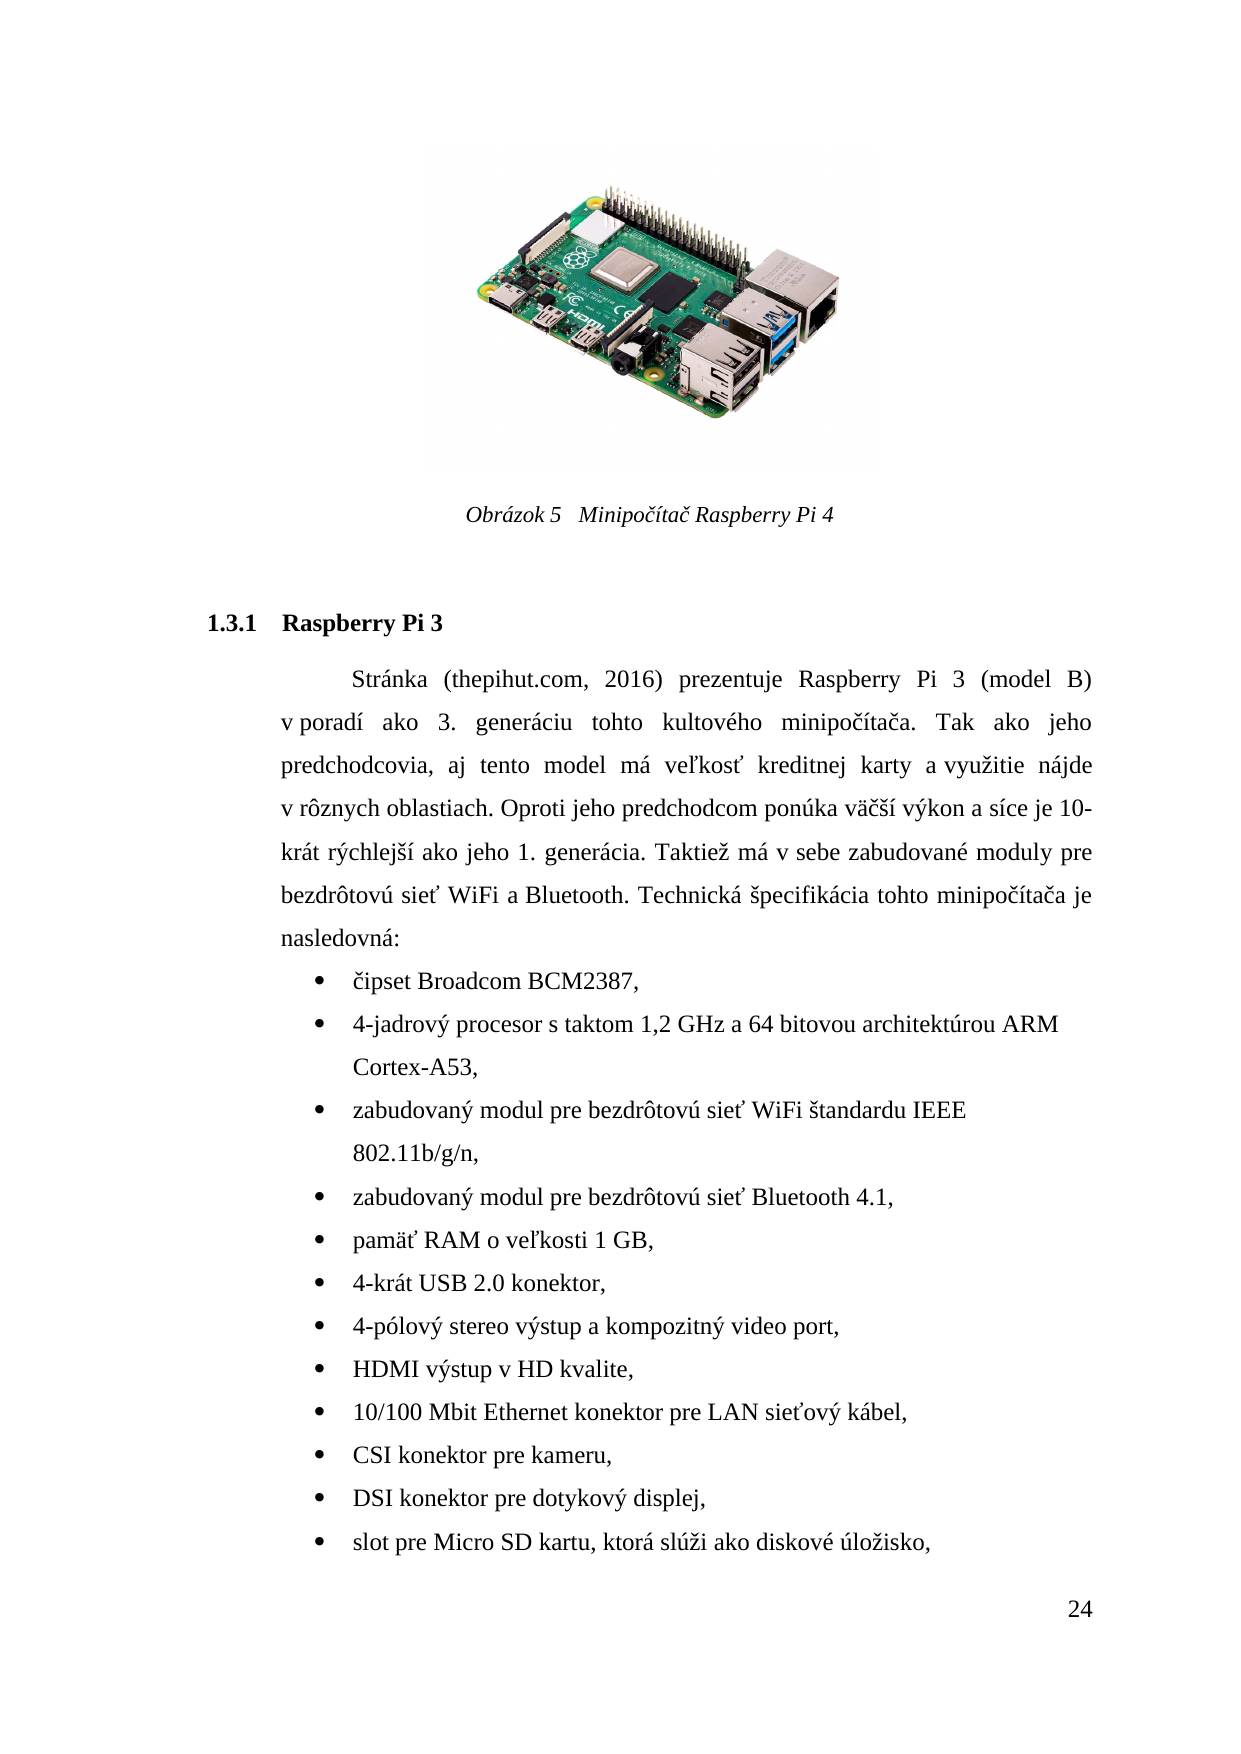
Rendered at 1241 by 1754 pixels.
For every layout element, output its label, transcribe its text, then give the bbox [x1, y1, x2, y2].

list zabudovaný modul pre bezdrôtovú sieť WiFi štandardu IEEE 802.11b/g/n, [315, 1095, 1092, 1167]
list pamäť RAM o veľkosti 1 GB, [315, 1225, 1092, 1253]
list čipset Broadcom BCM2387, [315, 966, 1092, 995]
text Stránka prezentuje Raspberry Pi 3 (model B) v poradí ako 3. generáciu tohto kultového minipočítača. Tak ako jeho predchodcovia, aj tento model má veľkosť kreditnej karty a využitie nájde v rôznych oblastiach. Oproti jeho predchodcom ponúka väčší výkon a síce je 10-krát rýchlejší ako jeho 1. generácia. Taktiež má v sebe zabudované moduly pre bezdrôtovú sieť WiFi a Bluetooth. Technická špecifikácia tohto minipočítača je nasledovná: [281, 664, 1092, 952]
list DSI konektor pre dotykový displej, [315, 1483, 1092, 1512]
list slot pre Micro SD kartu, ktorá slúži ako diskové úložisko, [315, 1527, 1092, 1555]
list 4-jadrový procesor s taktom 1,2 GHz a 64 bitovou architektúrou ARM Cortex-A53, [315, 1009, 1092, 1081]
picture [421, 147, 878, 474]
list 10/100 Mbit Ethernet konektor pre LAN sieťový kábel, [315, 1397, 1092, 1426]
list zabudovaný modul pre bezdrôtovú sieť Bluetooth 4.1, [315, 1182, 1092, 1210]
list 4-pólový stereo výstup a kompozitný video port, [315, 1311, 1092, 1340]
list HDMI výstup v HD kvalite, [315, 1354, 1092, 1383]
list 4-krát USB 2.0 konektor, [315, 1268, 1092, 1297]
subtitle 1.3.1 Raspberry Pi 3 [207, 608, 1092, 637]
list CSI konektor pre kameru, [315, 1440, 1092, 1469]
